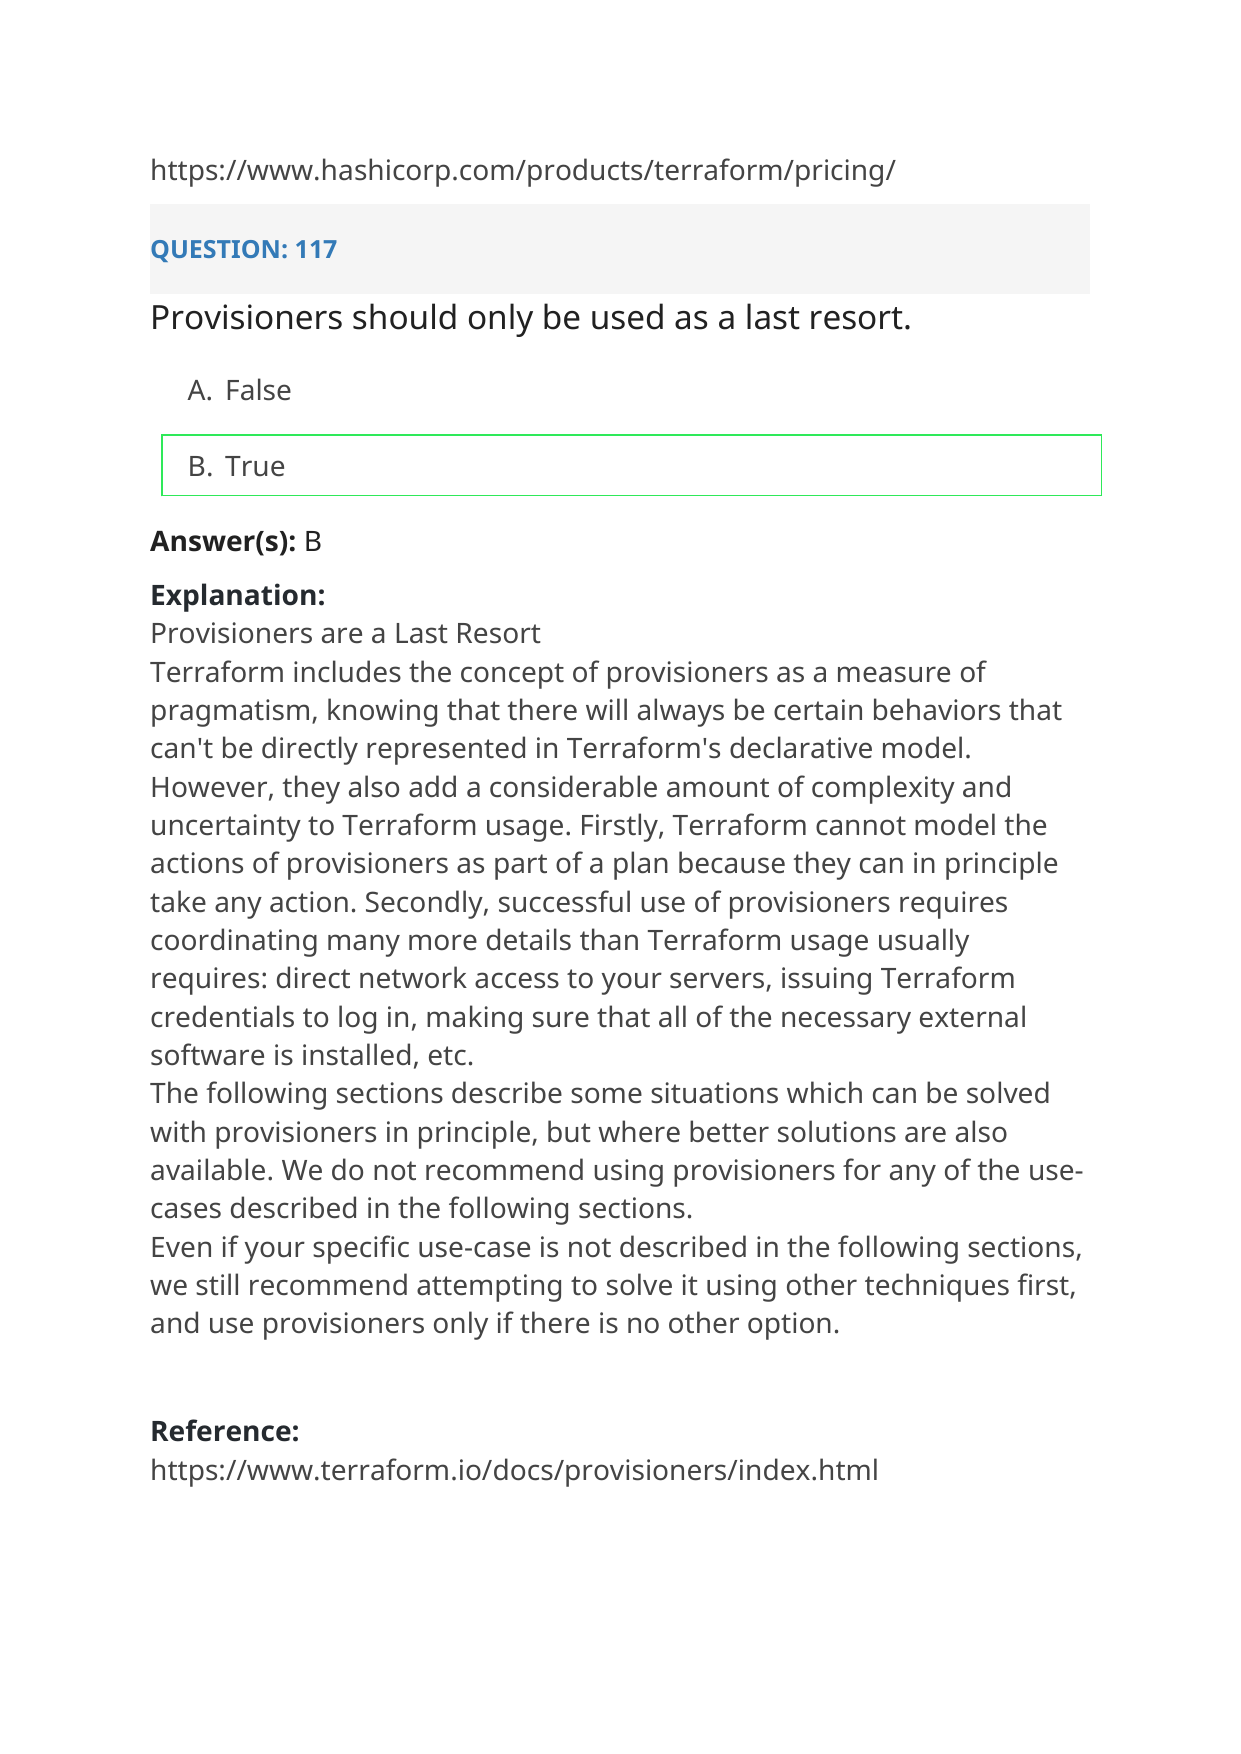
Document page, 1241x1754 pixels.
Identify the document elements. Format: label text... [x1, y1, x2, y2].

text Reference: [150, 1412, 1090, 1450]
list True [163, 436, 1101, 495]
text Provisioners should only be used as a last resort. [150, 294, 1090, 339]
text https://www.hashicorp.com/products/terraform/pricing/ [150, 150, 1090, 188]
text https://www.terraform.io/docs/provisioners/index.html [150, 1450, 1090, 1488]
list False [187, 371, 1090, 409]
text Answer(s): B [150, 521, 1090, 560]
text QUESTION: 117 [150, 232, 1090, 266]
text Provisioners are a Last Resort Terraform includes the concept of provisioners as a measure of pragmatism, knowing that there will always be certain behaviors that can't be directly represented in Terraform's declarative model. However, they also add a considerable amount of complexity and uncertainty to Terraform usage. Firstly, Terraform cannot model the actions of provisioners as part of a plan because they can in principle take any action. Secondly, successful use of provisioners requires coordinating many more details than Terraform usage usually requires: direct network access to your servers, issuing Terraform credentials to log in, making sure that all of the necessary external software is installed, etc. The following sections describe some situations which can be solved with provisioners in principle, but where better solutions are also available. We do not recommend using provisioners for any of the use-cases described in the following sections. Even if your specific use-case is not described in the following sections, we still recommend attempting to solve it using other techniques first, and use provisioners only if there is no other option. [150, 614, 1090, 1342]
text Explanation: [150, 575, 1090, 614]
